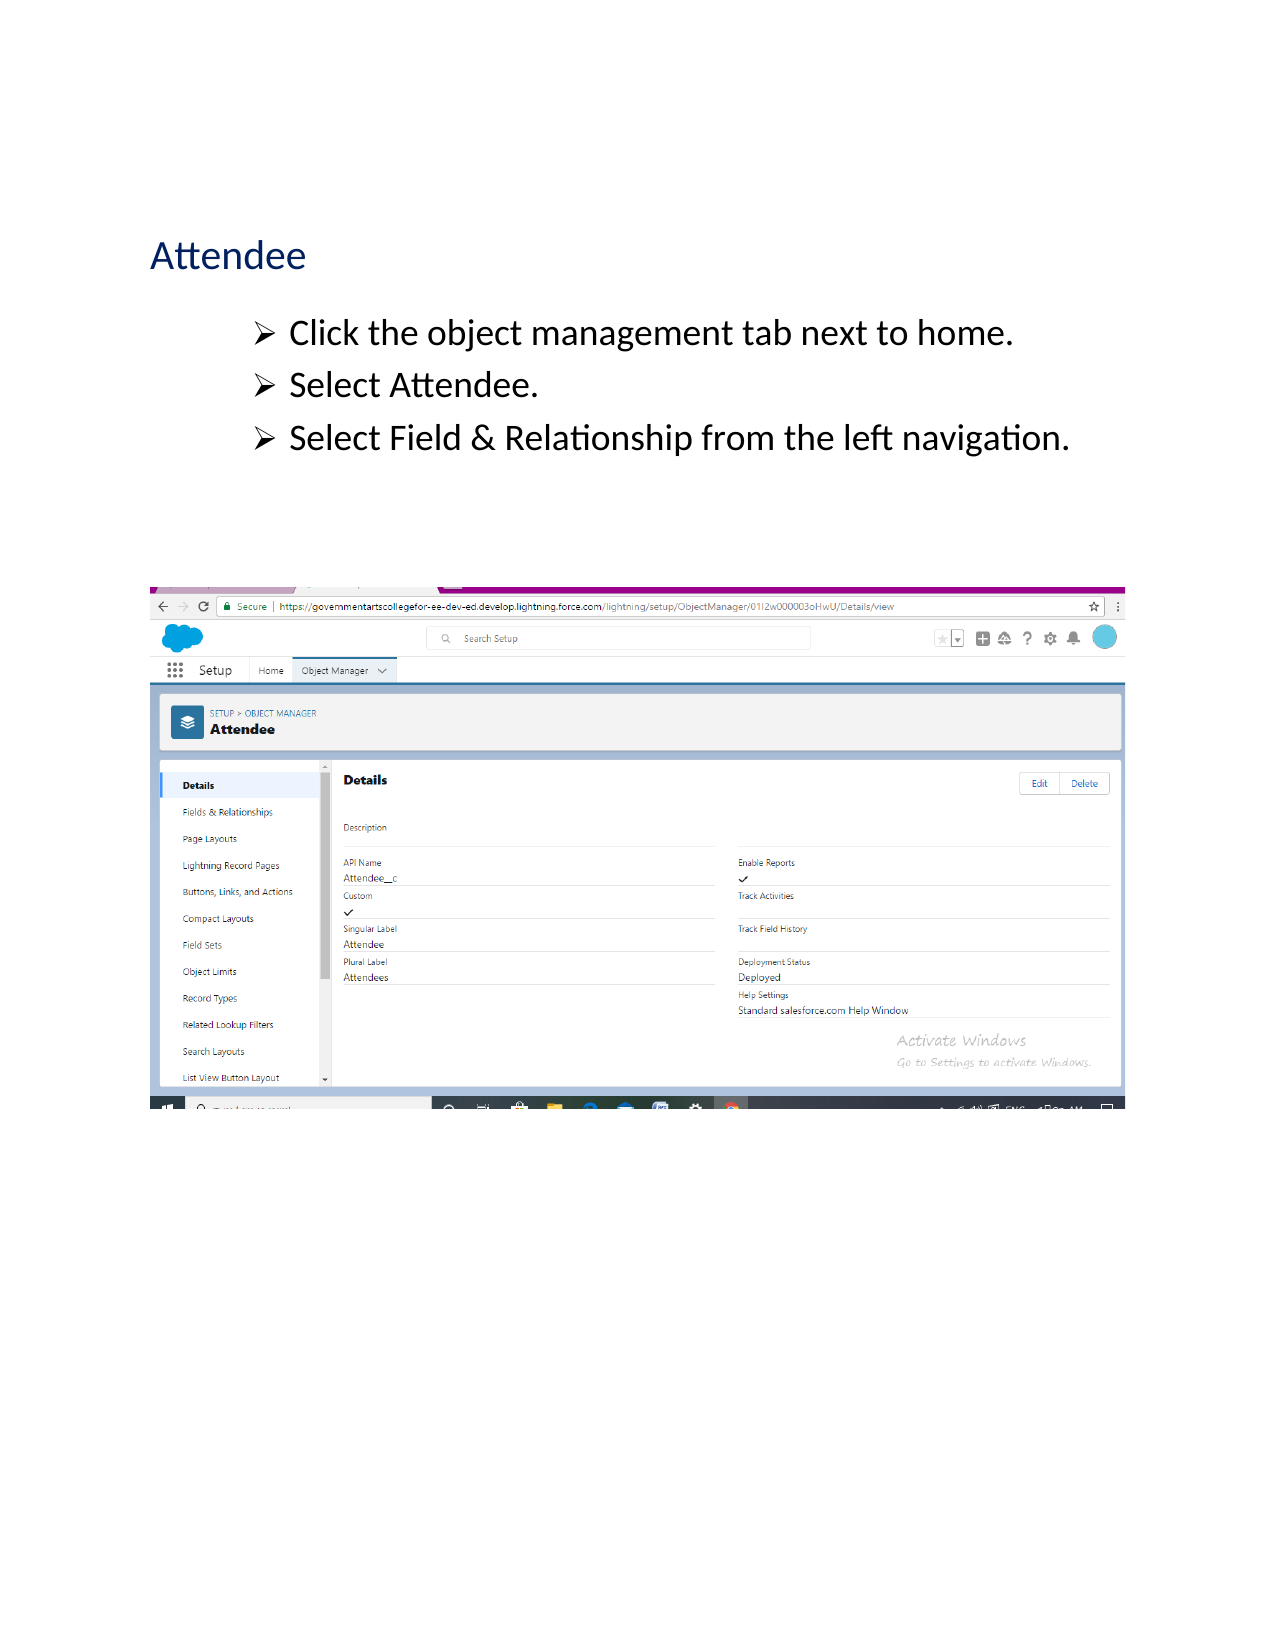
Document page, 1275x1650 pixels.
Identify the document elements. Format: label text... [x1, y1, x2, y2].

list Click the object management tab next to home. [252, 308, 1125, 354]
list Select Field & Relationship from the left navigation. [252, 414, 1125, 460]
text Attendee [150, 229, 1125, 280]
picture [150, 587, 1125, 1109]
list Select Attendee. [252, 361, 1125, 407]
